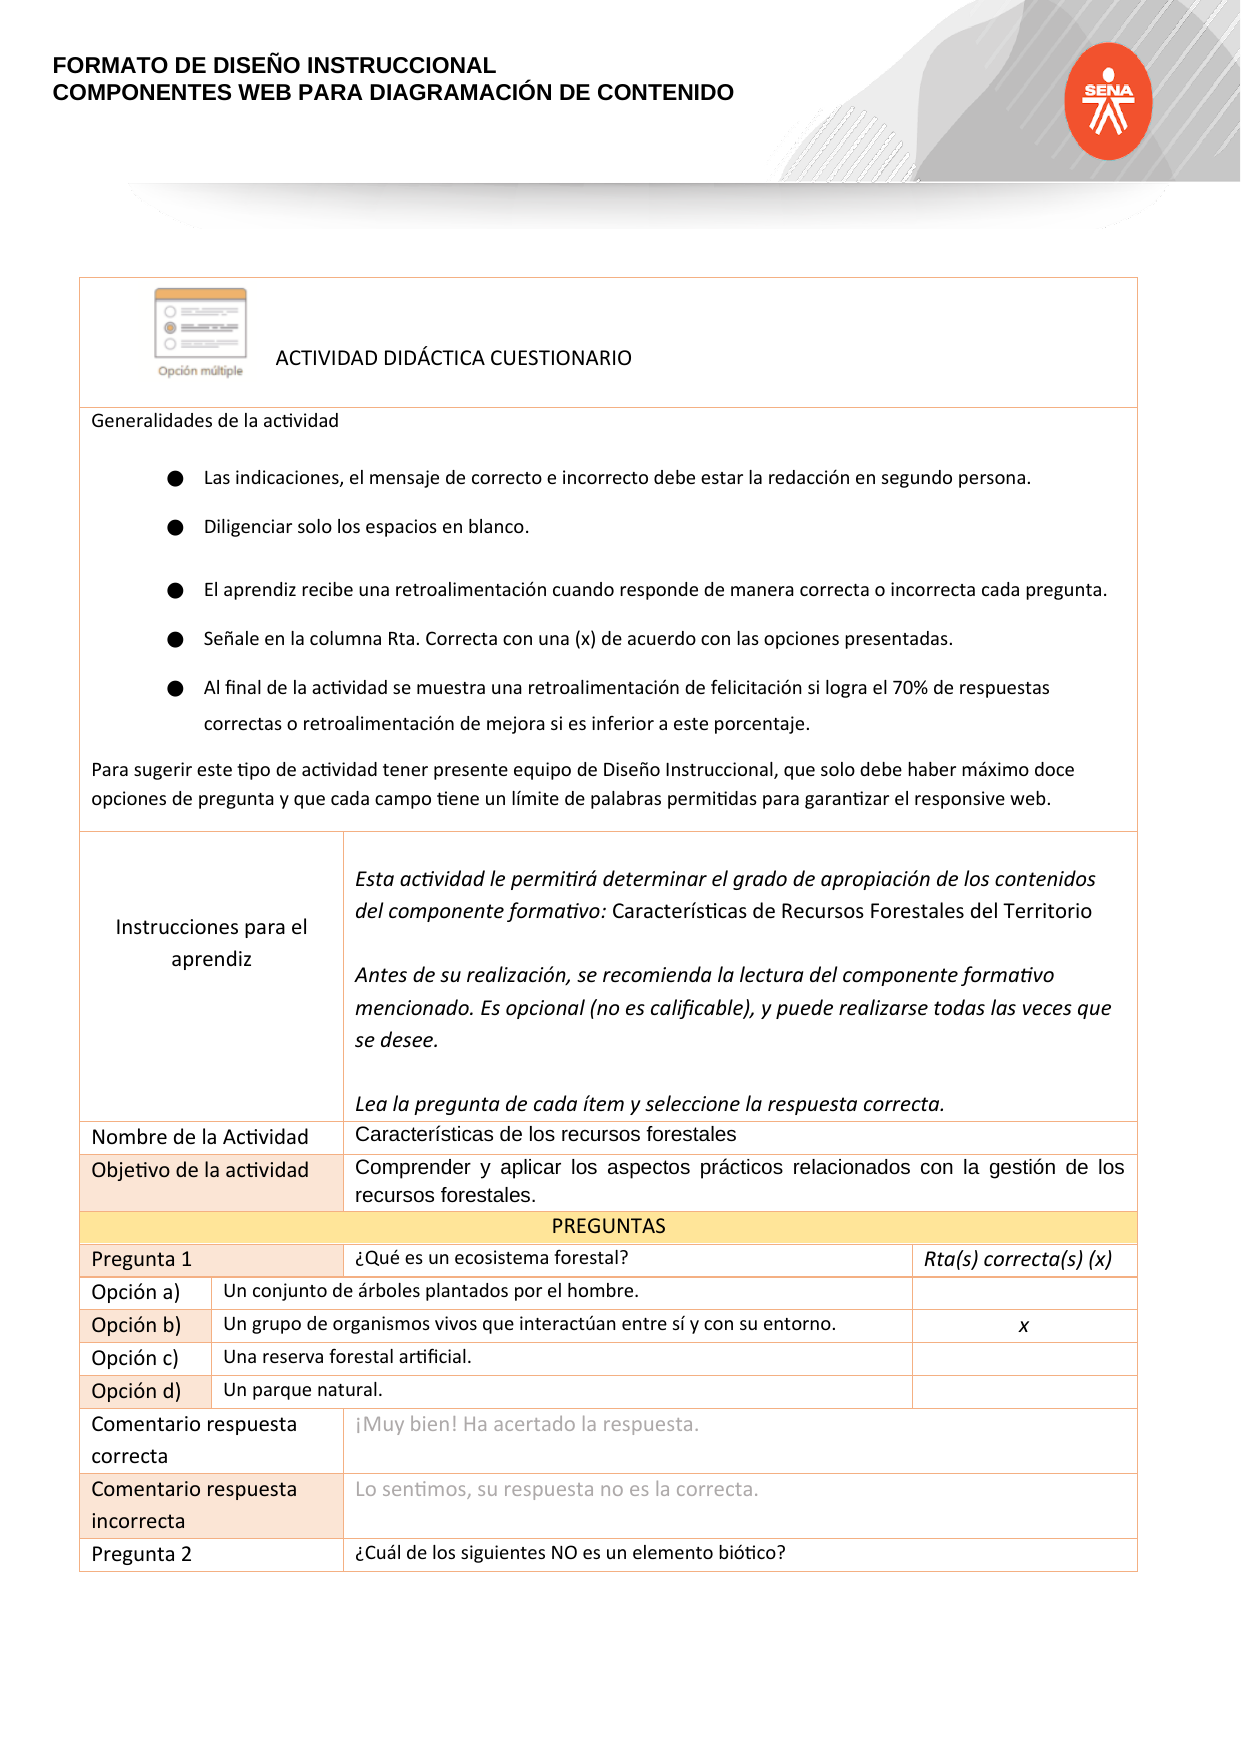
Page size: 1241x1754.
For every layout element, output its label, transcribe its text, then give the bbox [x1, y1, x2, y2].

table_cell Comentario respuesta correcta [80, 1409, 343, 1473]
table_cell ¿Qué es un ecosistema forestal? [344, 1245, 912, 1276]
table_cell PREGUNTAS [80, 1212, 1137, 1243]
table_cell [913, 1343, 1137, 1375]
table_cell Instrucciones para el aprendiz [80, 832, 343, 1121]
table_cell ¡Muy bien! Ha acertado la respuesta. [344, 1409, 1137, 1473]
picture [138, 281, 257, 382]
table_cell Opción d) [80, 1376, 211, 1408]
table_cell Características de los recursos forestales [344, 1122, 1137, 1154]
table_cell ¿Cuál de los siguientes NO es un elemento biótico? [344, 1539, 1137, 1571]
table_cell Una reserva forestal artificial. [212, 1343, 912, 1375]
table_cell Rta(s) correcta(s) (x) [913, 1245, 1137, 1276]
picture [0, 0, 1241, 229]
table_cell [913, 1376, 1137, 1408]
table_cell Pregunta 2 [80, 1539, 343, 1571]
table_cell Opción b) [80, 1310, 211, 1342]
table_cell Opción a) [80, 1278, 211, 1309]
table_cell Comentario respuesta incorrecta [80, 1474, 343, 1538]
table_cell x [913, 1310, 1137, 1342]
table_header ACTIVIDAD DIDÁCTICA CUESTIONARIO [80, 278, 1137, 407]
table_cell Generalidades de la actividad Las indicaciones, el mensaje de correcto e incorrecto debe estar la redacción en segundo persona. Diligenciar solo los espacios en blanco. El aprendiz recibe una retroalimentación cuando responde de manera correcta o incorrecta cada pregunta. Señale en la columna Rta. Correcta con una (x) de acuerdo con las opciones presentadas. Al final de la actividad se muestra una retroalimentación de felicitación si logra el 70% de respuestas correctas o retroalimentación de mejora si es inferior a este porcentaje. Para sugerir este tipo de actividad tener presente equipo de Diseño Instruccional, que solo debe haber máximo doce opciones de pregunta y que cada campo tiene un límite de palabras permitidas para garantizar el responsive web. [80, 408, 1137, 831]
table_cell [913, 1278, 1137, 1309]
table_cell Lo sentimos, su respuesta no es la correcta. [344, 1474, 1137, 1538]
table_cell Pregunta 1 [80, 1245, 343, 1276]
table_cell Objetivo de la actividad [80, 1155, 343, 1211]
table_cell Un conjunto de árboles plantados por el hombre. [212, 1278, 912, 1309]
table_cell Opción c) [80, 1343, 211, 1375]
table_cell Comprender y aplicar los aspectos prácticos relacionados con la gestión de los recursos forestales. [344, 1155, 1137, 1211]
table_cell Nombre de la Actividad [80, 1122, 343, 1154]
table_cell Un parque natural. [212, 1376, 912, 1408]
table_cell Un grupo de organismos vivos que interactúan entre sí y con su entorno. [212, 1310, 912, 1342]
table_cell Esta actividad le permitirá determinar el grado de apropiación de los contenidos del componente formativo: Características de Recursos Forestales del Territorio Antes de su realización, se recomienda la lectura del componente formativo mencionado. Es opcional (no es calificable), y puede realizarse todas las veces que se desee. Lea la pregunta de cada ítem y seleccione la respuesta correcta. [344, 832, 1137, 1121]
